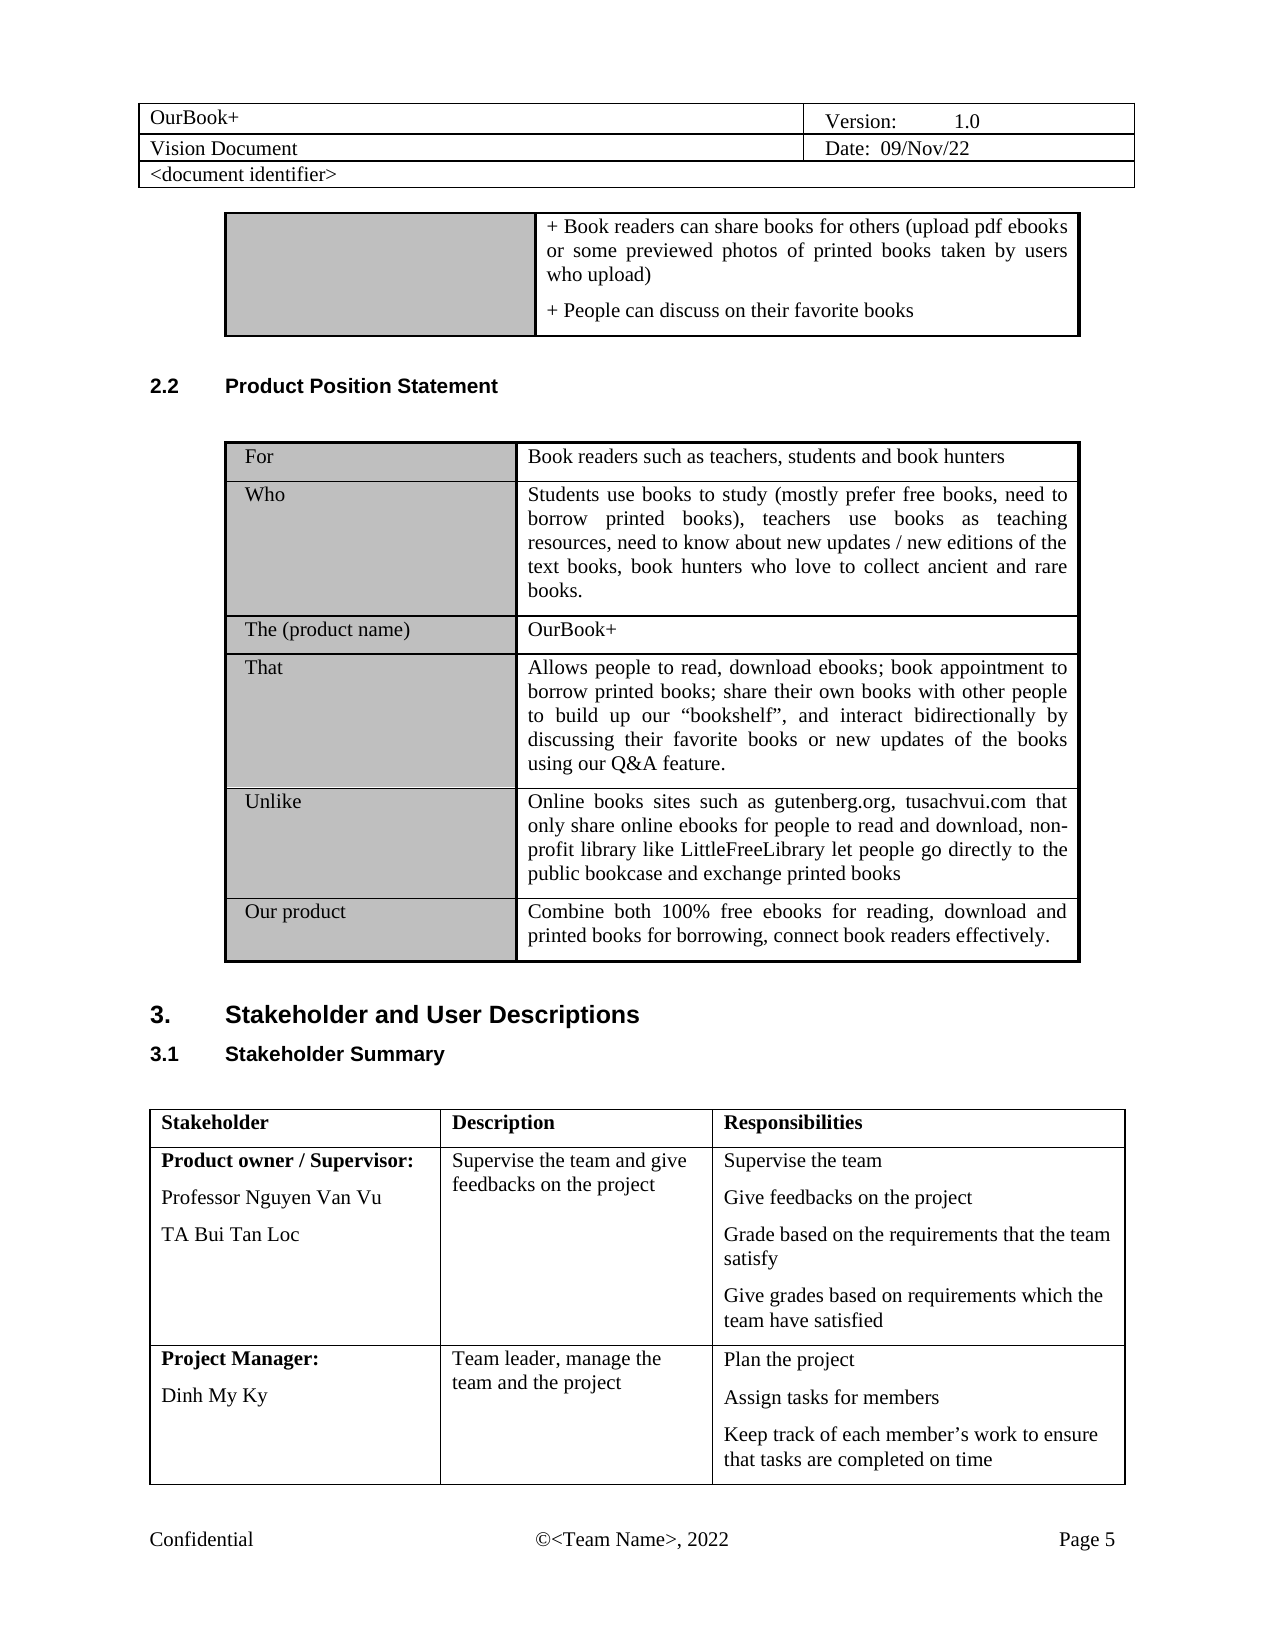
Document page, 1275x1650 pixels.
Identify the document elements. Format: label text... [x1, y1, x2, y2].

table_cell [151, 1346, 440, 1484]
table_cell That [227, 655, 515, 787]
subtitle Stakeholder and User Descriptions [150, 999, 1125, 1028]
table_header Stakeholder [151, 1110, 440, 1147]
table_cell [713, 1346, 1124, 1484]
table_cell Combine both 100% free ebooks for reading, download and printed books for borrowing, connect book readers effectively. [518, 899, 1077, 960]
table_cell Supervise the team Give feedbacks on the project Grade based on the requirements that the team satisfy Give grades based on requirements which the team have satisfied [713, 1148, 1124, 1344]
table_header Responsibilities [713, 1110, 1124, 1147]
table_cell Product owner / Supervisor: Professor Nguyen Van Vu TA Bui Tan Loc [151, 1148, 440, 1344]
table_cell Supervise the team and give feedbacks on the project [441, 1148, 712, 1344]
table_cell The (product name) [227, 617, 515, 653]
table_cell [441, 1346, 712, 1484]
table_cell Unlike [227, 789, 515, 898]
table_header Book readers such as teachers, students and book hunters [518, 444, 1077, 481]
table_cell OurBook+ [518, 617, 1077, 653]
table_cell Who [227, 482, 515, 615]
subtitle Stakeholder Summary [150, 1041, 1125, 1066]
table_header Description [441, 1110, 712, 1147]
subtitle Product Position Statement [150, 373, 1125, 398]
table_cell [537, 214, 1077, 335]
table_header For [227, 444, 515, 481]
table_cell Students use books to study (mostly prefer free books, need to borrow printed books), teachers use books as teaching resources, need to know about new updates / new editions of the text books, book hunters who love to collect ancient and rare books. [518, 482, 1077, 615]
table_cell Our product [227, 899, 515, 960]
table_cell Allows people to read, download ebooks; book appointment to borrow printed books; share their own books with other people to build up our “bookshelf”, and interact bidirectionally by discussing their favorite books or new updates of the books using our Q&A feature. [518, 655, 1077, 787]
table_cell Online books sites such as gutenberg.org, tusachvui.com that only share online ebooks for people to read and download, non-profit library like LittleFreeLibrary let people go directly to the public bookcase and exchange printed books [518, 789, 1077, 898]
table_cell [227, 214, 534, 335]
